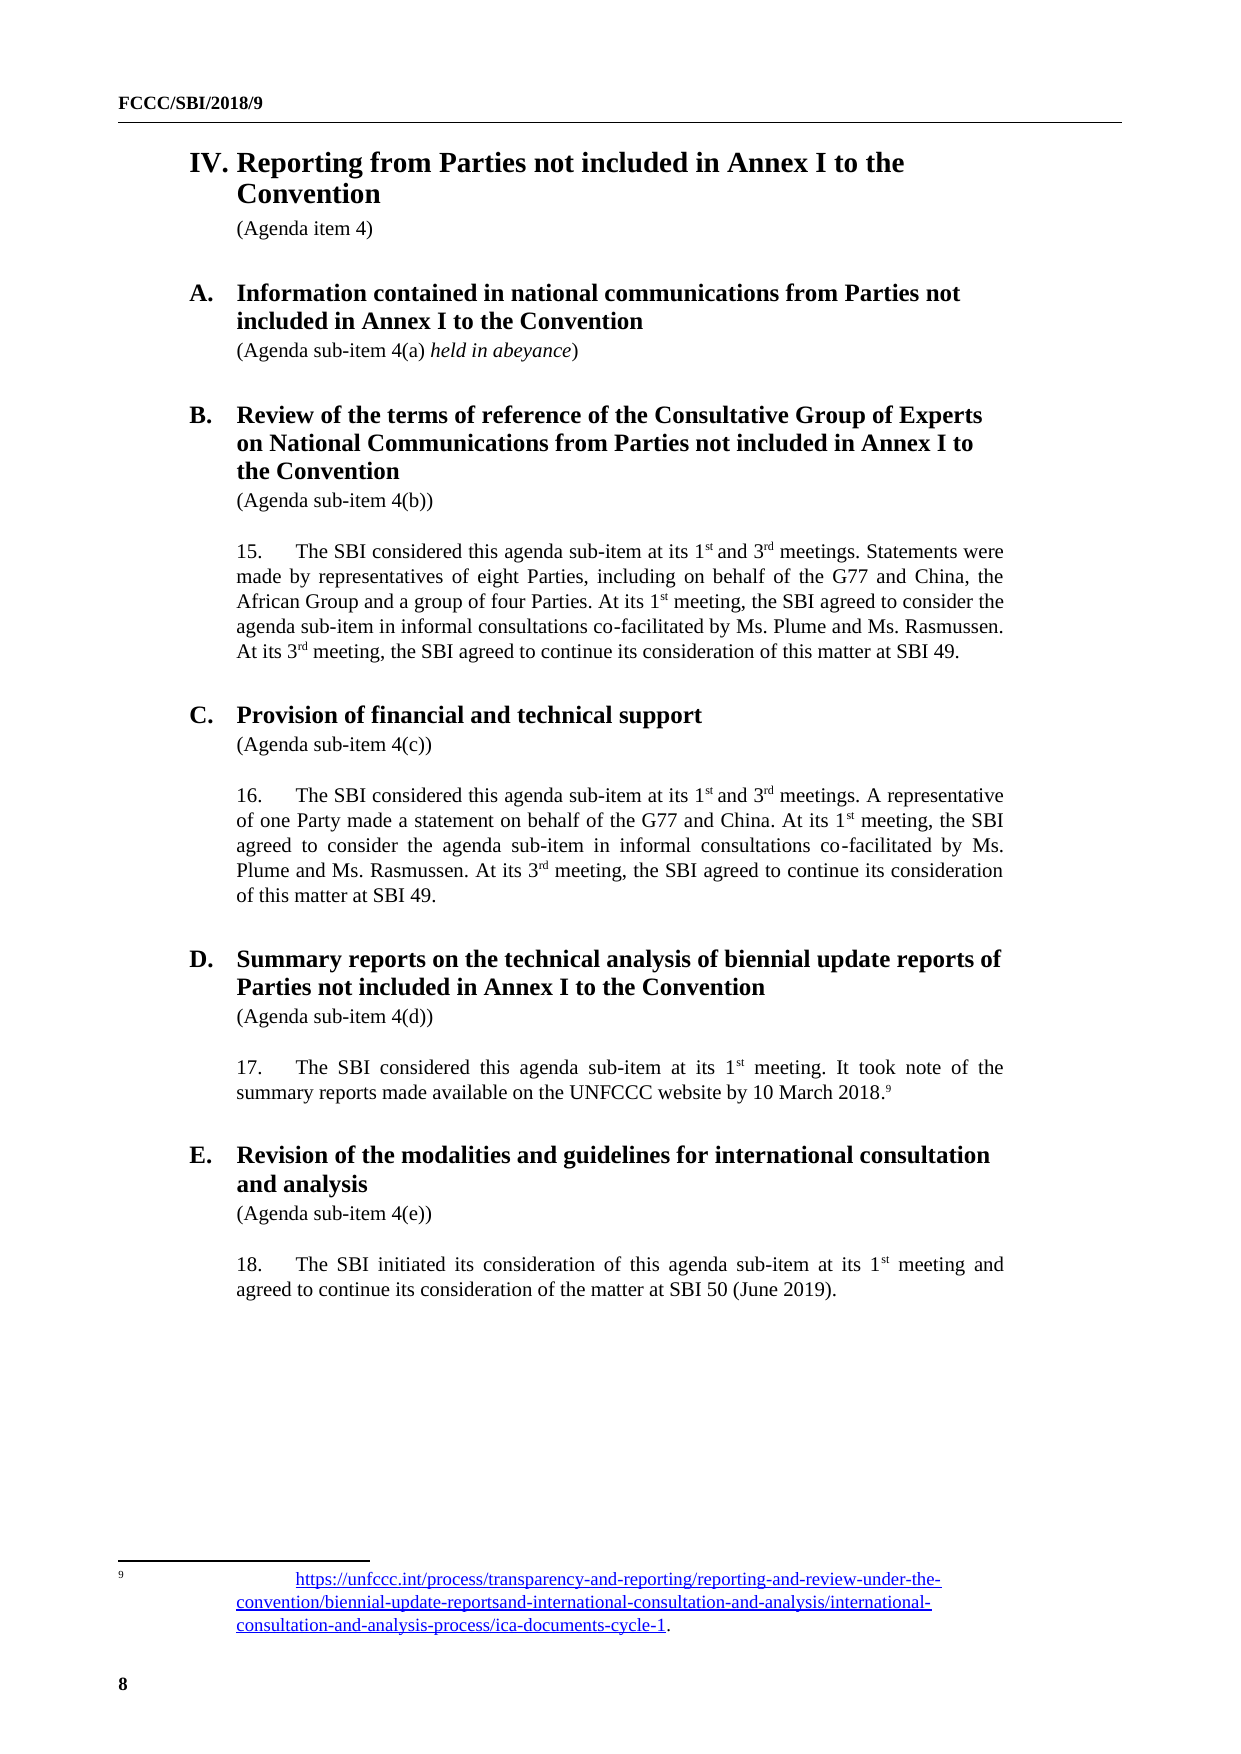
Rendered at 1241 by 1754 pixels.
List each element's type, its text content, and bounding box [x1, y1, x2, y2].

list B. Review of the terms of reference of the Consultative Group of Experts on National Communications from Parties not included in Annex I to the Convention (Agenda sub-item 4(b)) [189, 401, 1004, 513]
list C. Provision of financial and technical support (Agenda sub-item 4(c)) [189, 701, 1004, 757]
list 17. The SBI considered this agenda sub-item at its 1st meeting. It took note of the summary reports made available on the UNFCCC website by 10 March 2018. [236, 1054, 1004, 1104]
list A. Information contained in national communications from Parties not included in Annex I to the Convention (Agenda sub-item 4(a) held in abeyance) [189, 279, 1004, 363]
list IV. Reporting from Parties not included in Annex I to the Convention (Agenda item 4) [189, 148, 1004, 241]
list 16. The SBI considered this agenda sub-item at its 1st and 3rd meetings. A representative of one Party made a statement on behalf of the G77 and China. At its 1st meeting, the SBI agreed to consider the agenda sub-item in informal consultations co-facilitated by Ms. Plume and Ms. Rasmussen. At its 3rd meeting, the SBI agreed to continue its consideration of this matter at SBI 49. [236, 782, 1004, 907]
list 18. The SBI initiated its consideration of this agenda sub-item at its 1st meeting and agreed to continue its consideration of the matter at SBI 50 (June 2019). [236, 1251, 1004, 1301]
list D. Summary reports on the technical analysis of biennial update reports of Parties not included in Annex I to the Convention (Agenda sub-item 4(d)) [189, 944, 1004, 1029]
list E. Revision of the modalities and guidelines for international consultation and analysis (Agenda sub-item 4(e)) [189, 1141, 1004, 1226]
list 15. The SBI considered this agenda sub-item at its 1st and 3rd meetings. Statements were made by representatives of eight Parties, including on behalf of the G77 and China, the African Group and a group of four Parties. At its 1st meeting, the SBI agreed to consider the agenda sub-item in informal consultations co-facilitated by Ms. Plume and Ms. Rasmussen. At its 3rd meeting, the SBI agreed to continue its consideration of this matter at SBI 49. [236, 538, 1004, 663]
